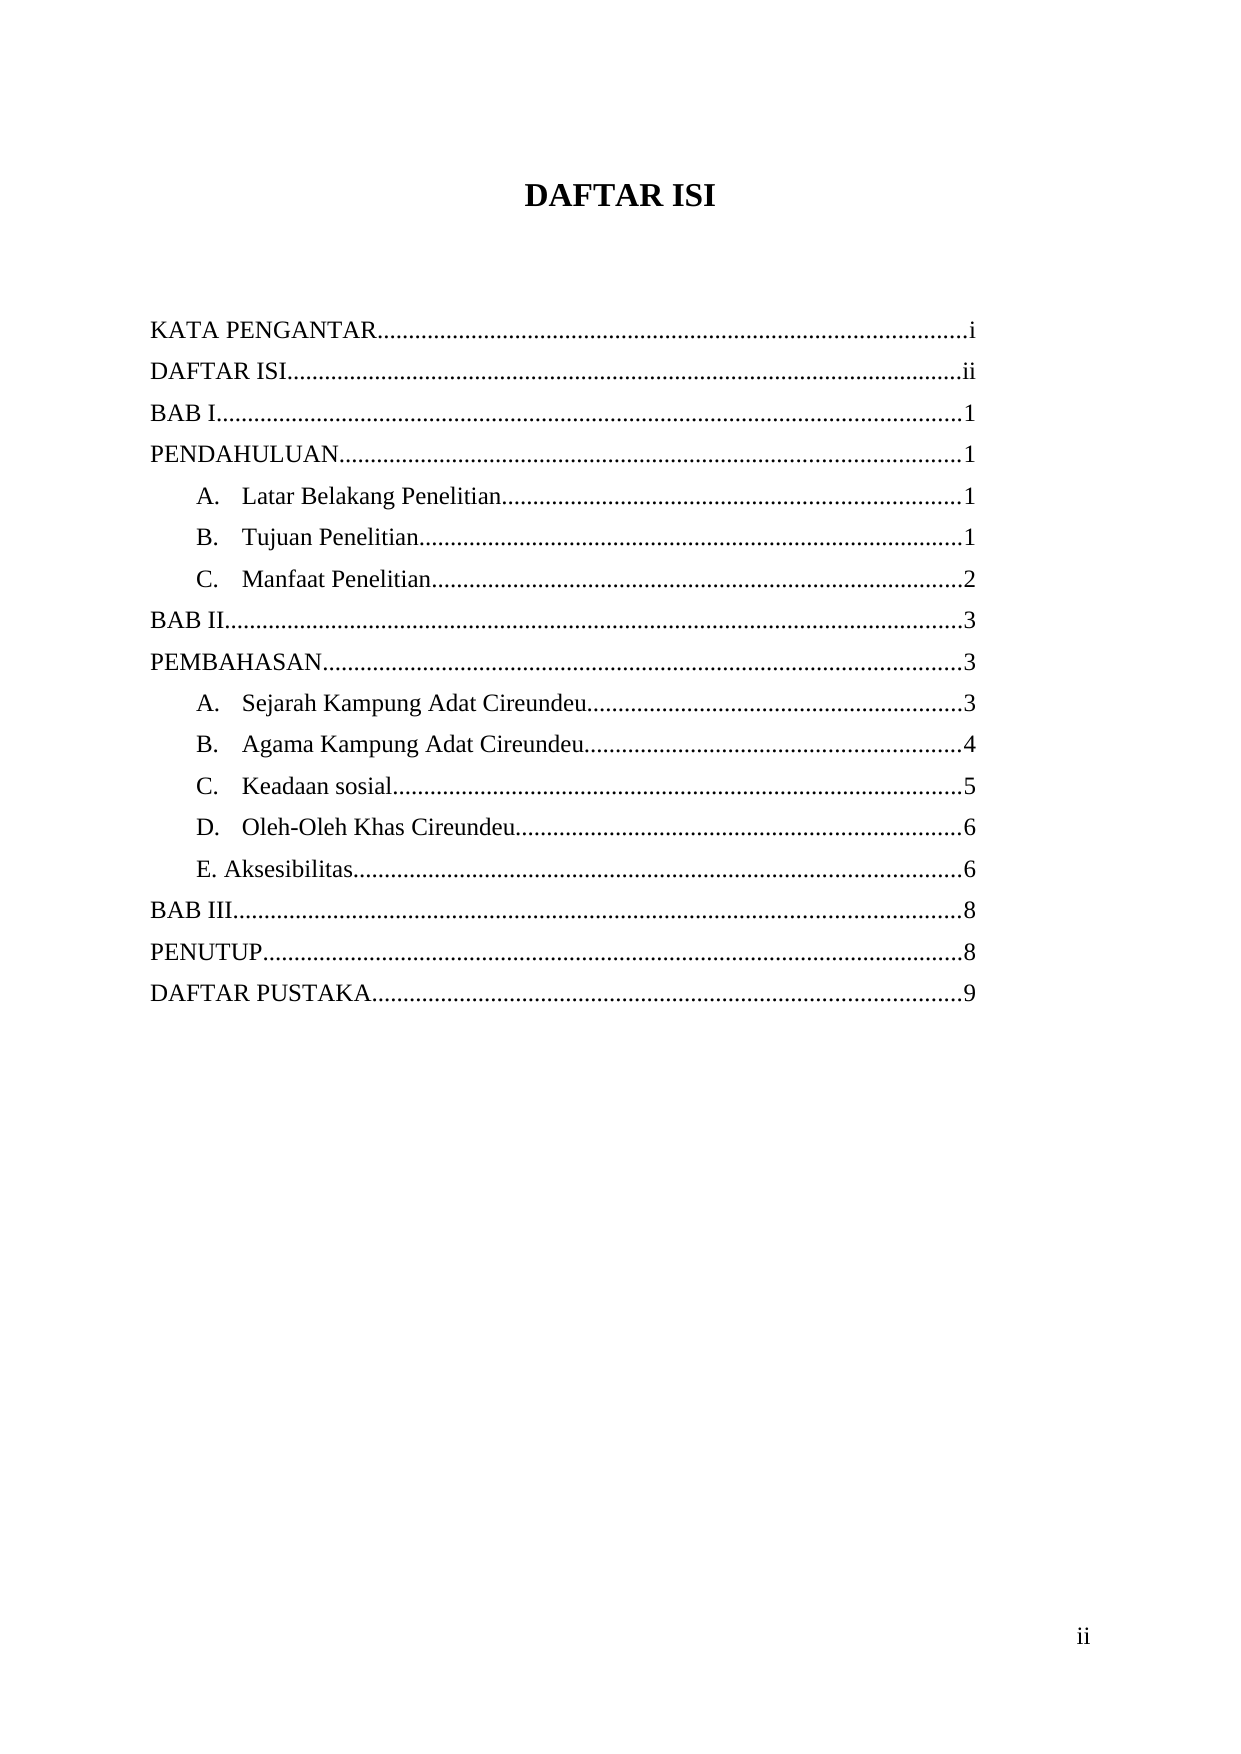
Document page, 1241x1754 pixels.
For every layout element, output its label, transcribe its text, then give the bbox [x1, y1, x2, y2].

subtitle DAFTAR ISI [150, 175, 1090, 213]
